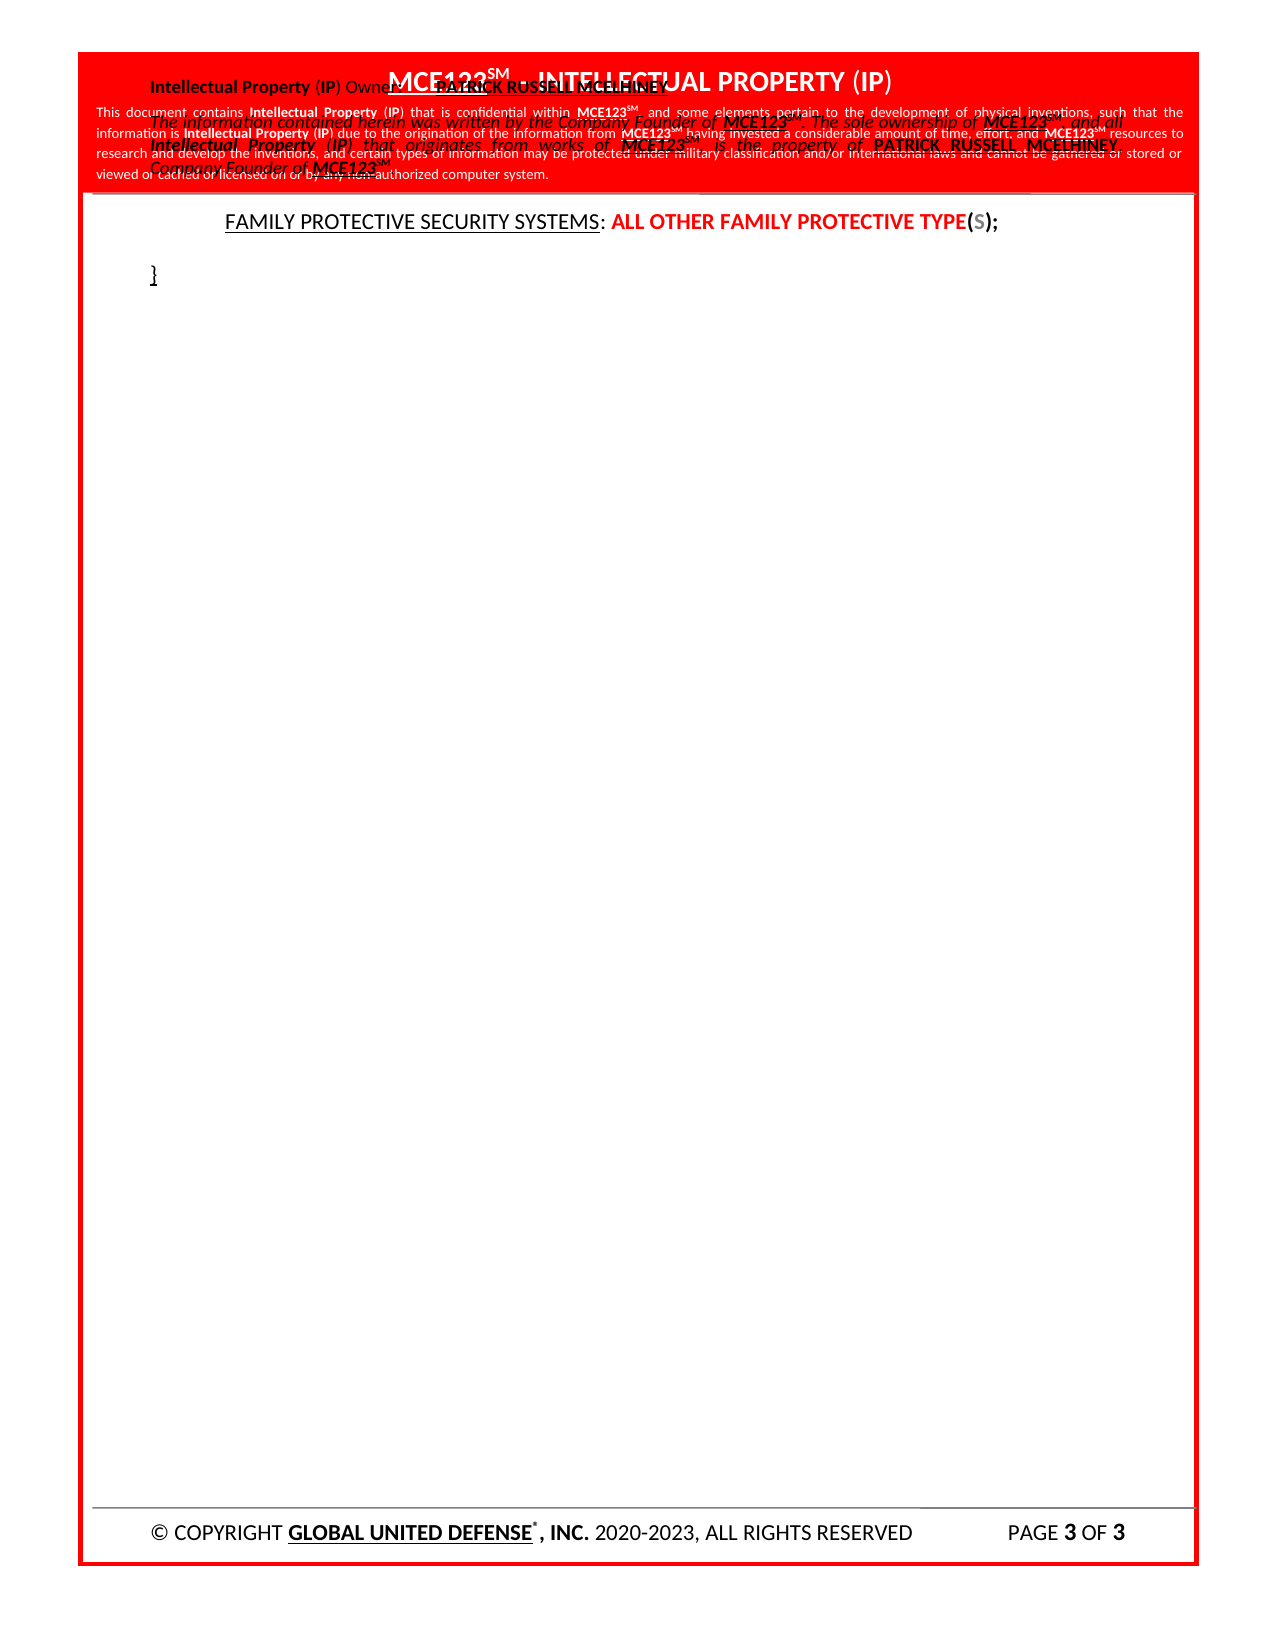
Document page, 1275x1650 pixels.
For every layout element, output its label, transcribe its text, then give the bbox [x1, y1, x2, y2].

text } [150, 260, 1125, 288]
text FAMILY PROTECTIVE SECURITY SYSTEMS: ALL OTHER FAMILY PROTECTIVE TYPE(S); [187, 207, 1125, 235]
